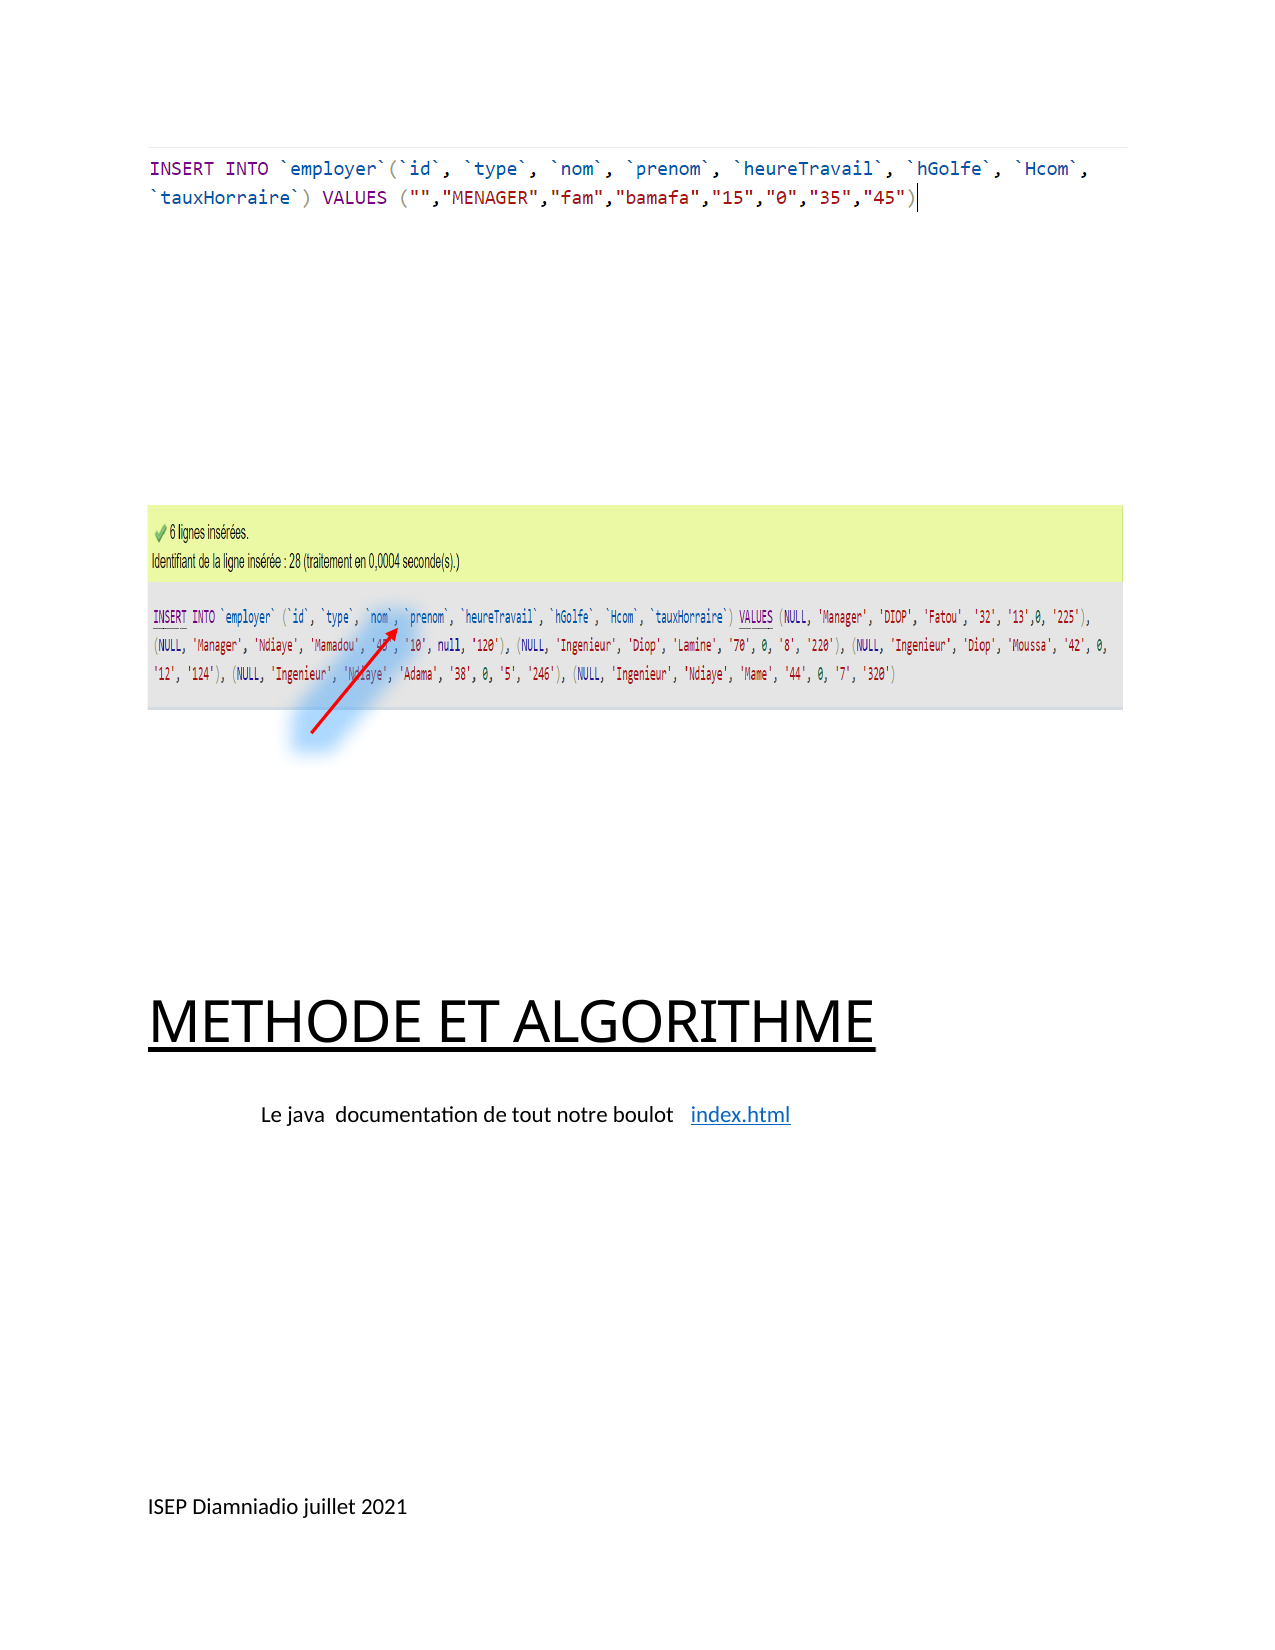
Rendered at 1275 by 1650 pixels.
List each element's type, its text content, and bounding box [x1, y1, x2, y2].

picture [147, 147, 1128, 299]
picture [147, 505, 1128, 710]
text Le java documentation de tout notre boulot index.html [148, 1100, 1127, 1128]
title METHODE ET ALGORITHME [148, 981, 1127, 1060]
